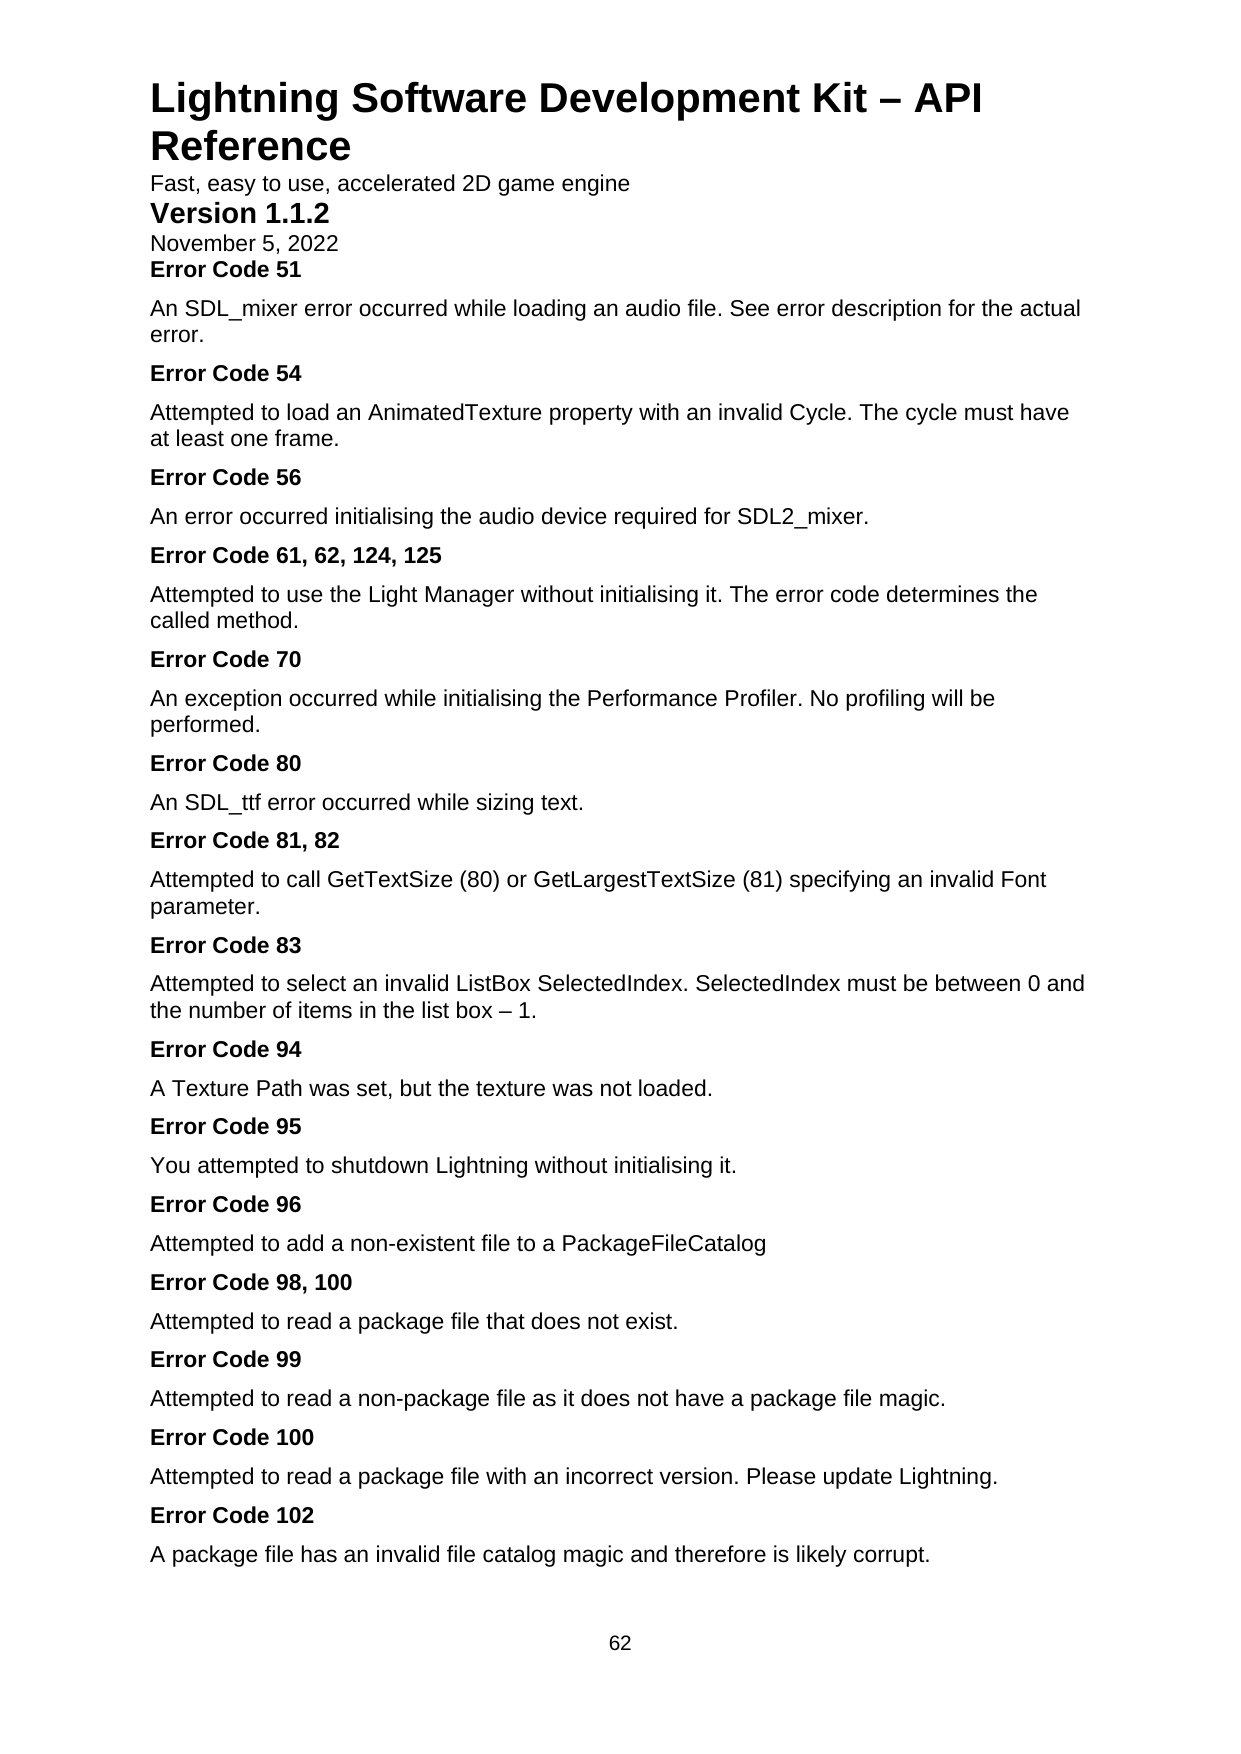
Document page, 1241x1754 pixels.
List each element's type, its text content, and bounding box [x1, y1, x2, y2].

text Error Code 56 [150, 464, 1090, 490]
text An SDL_ttf error occurred while sizing text. [150, 789, 1090, 815]
text Error Code 95 [150, 1113, 1090, 1140]
text Attempted to load an AnimatedTexture property with an invalid Cycle. The cycle must have at least one frame. [150, 399, 1090, 451]
text A package file has an invalid file catalog magic and therefore is likely corrupt. [150, 1541, 1090, 1567]
text Error Code 83 [150, 932, 1090, 958]
text Attempted to read a package file with an incorrect version. Please update Lightning. [150, 1463, 1090, 1489]
text Error Code 98, 100 [150, 1269, 1090, 1295]
text Attempted to read a package file that does not exist. [150, 1308, 1090, 1334]
text Error Code 80 [150, 750, 1090, 776]
text Error Code 102 [150, 1502, 1090, 1528]
text An exception occurred while initialising the Performance Profiler. No profiling will be performed. [150, 684, 1090, 737]
text An error occurred initialising the audio device required for SDL2_mixer. [150, 503, 1090, 529]
text Attempted to use the Light Manager without initialising it. The error code determines the called method. [150, 581, 1090, 633]
text Error Code 54 [150, 360, 1090, 386]
text An SDL_mixer error occurred while loading an audio file. See error description for the actual error. [150, 295, 1090, 347]
text You attempted to shutdown Lightning without initialising it. [150, 1152, 1090, 1178]
text Attempted to call GetTextSize (80) or GetLargestTextSize (81) specifying an invalid Font parameter. [150, 866, 1090, 919]
text Error Code 100 [150, 1424, 1090, 1451]
text Error Code 51 [150, 256, 1090, 282]
text Error Code 99 [150, 1346, 1090, 1373]
text A Texture Path was set, but the texture was not loaded. [150, 1074, 1090, 1101]
text Error Code 96 [150, 1191, 1090, 1217]
text Error Code 94 [150, 1036, 1090, 1062]
text Attempted to select an invalid ListBox SelectedIndex. SelectedIndex must be between 0 and the number of items in the list box – 1. [150, 970, 1090, 1023]
text Error Code 61, 62, 124, 125 [150, 542, 1090, 568]
text Attempted to read a non-package file as it does not have a package file magic. [150, 1385, 1090, 1412]
text Error Code 81, 82 [150, 827, 1090, 854]
text Attempted to add a non-existent file to a PackageFileCatalog [150, 1230, 1090, 1256]
text Error Code 70 [150, 646, 1090, 672]
